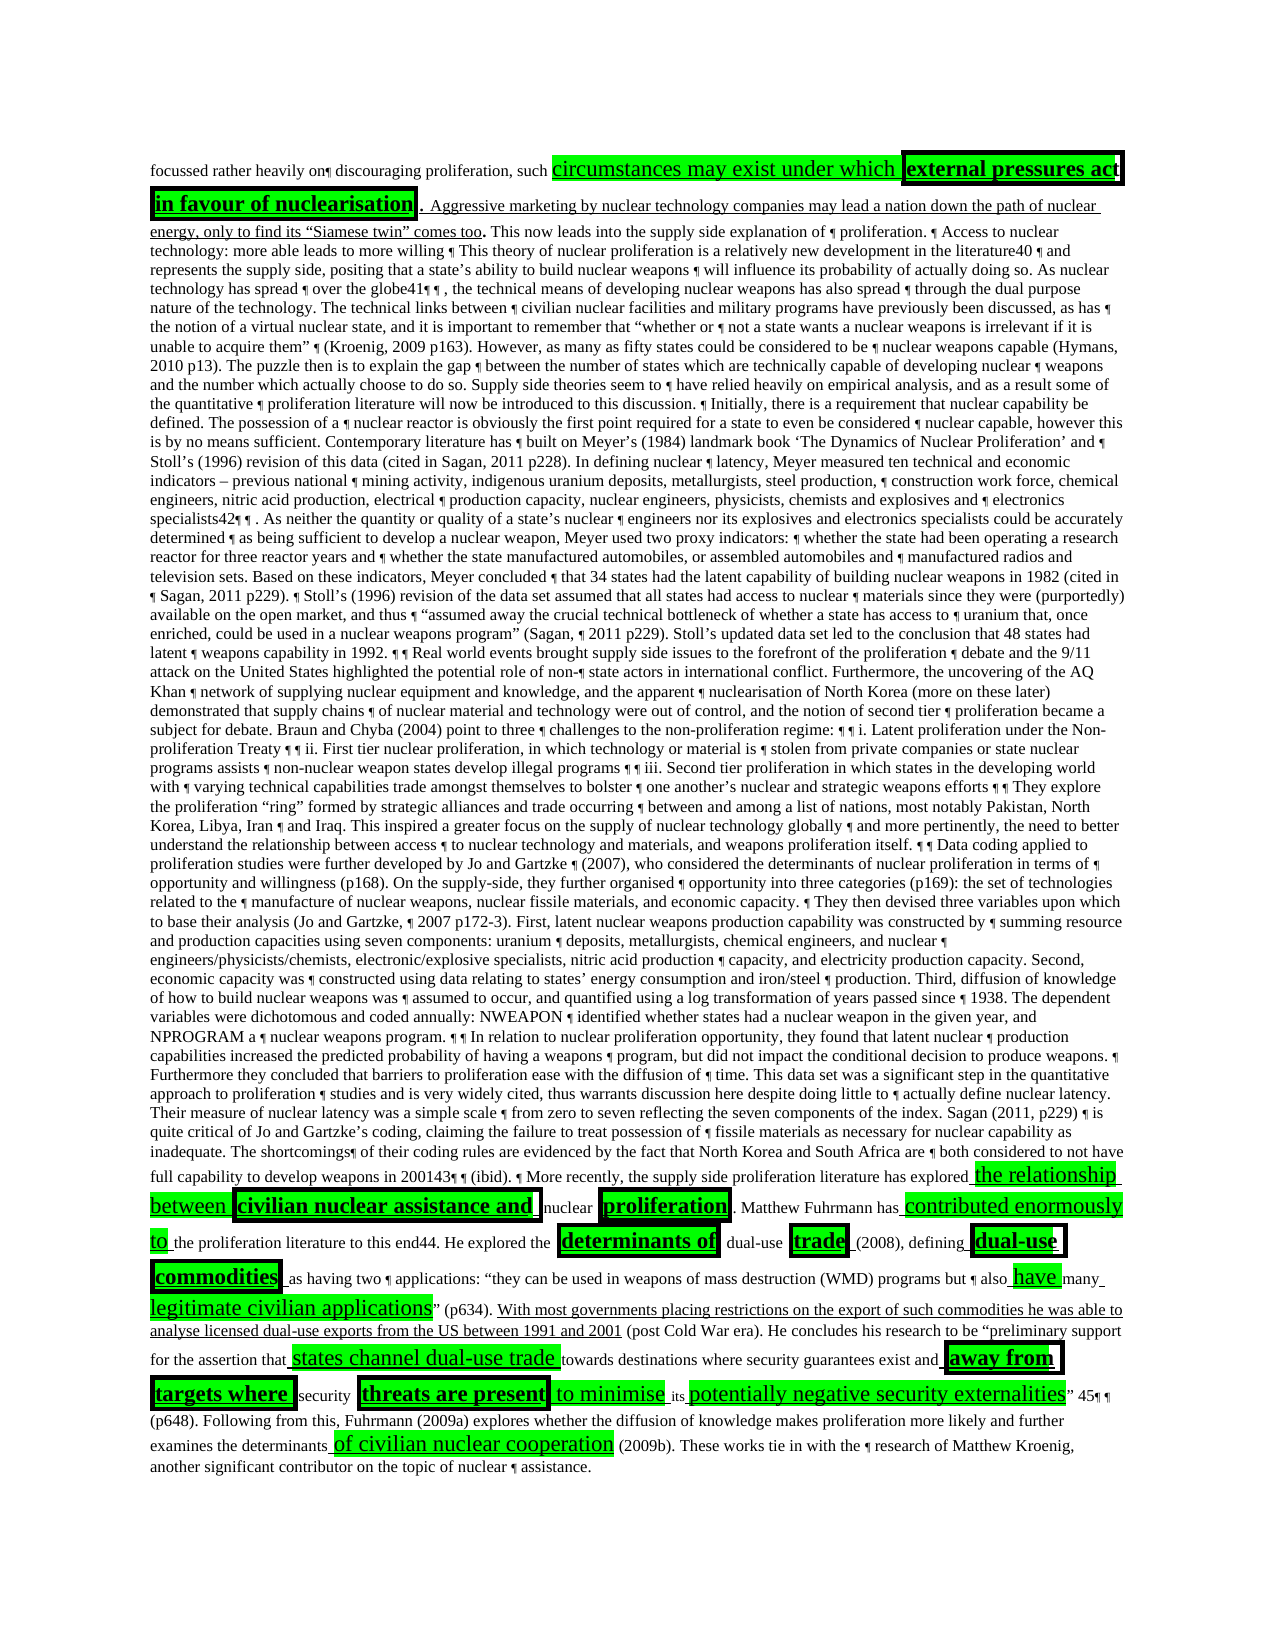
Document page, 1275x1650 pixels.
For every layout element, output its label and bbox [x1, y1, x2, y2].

text [150, 150, 1125, 1476]
